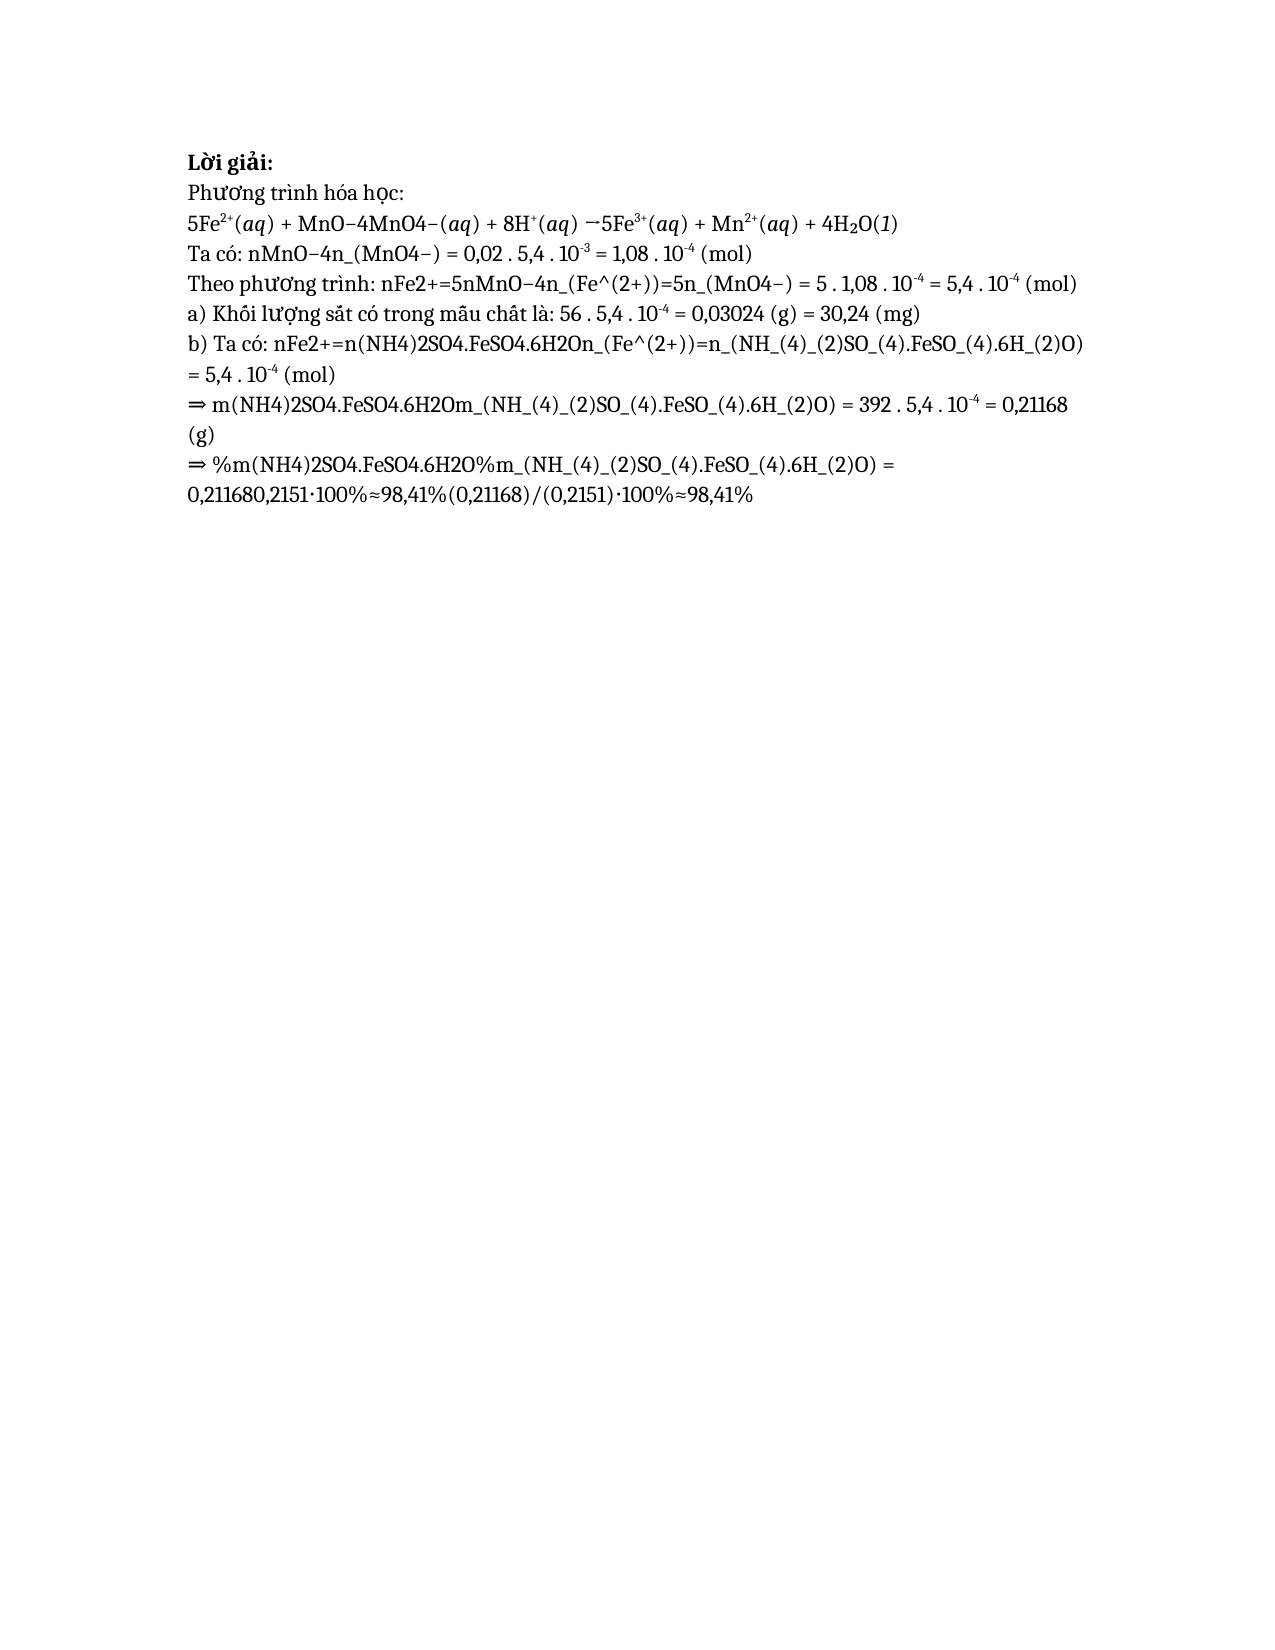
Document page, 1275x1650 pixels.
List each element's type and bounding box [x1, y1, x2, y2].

text [187, 150, 1087, 539]
